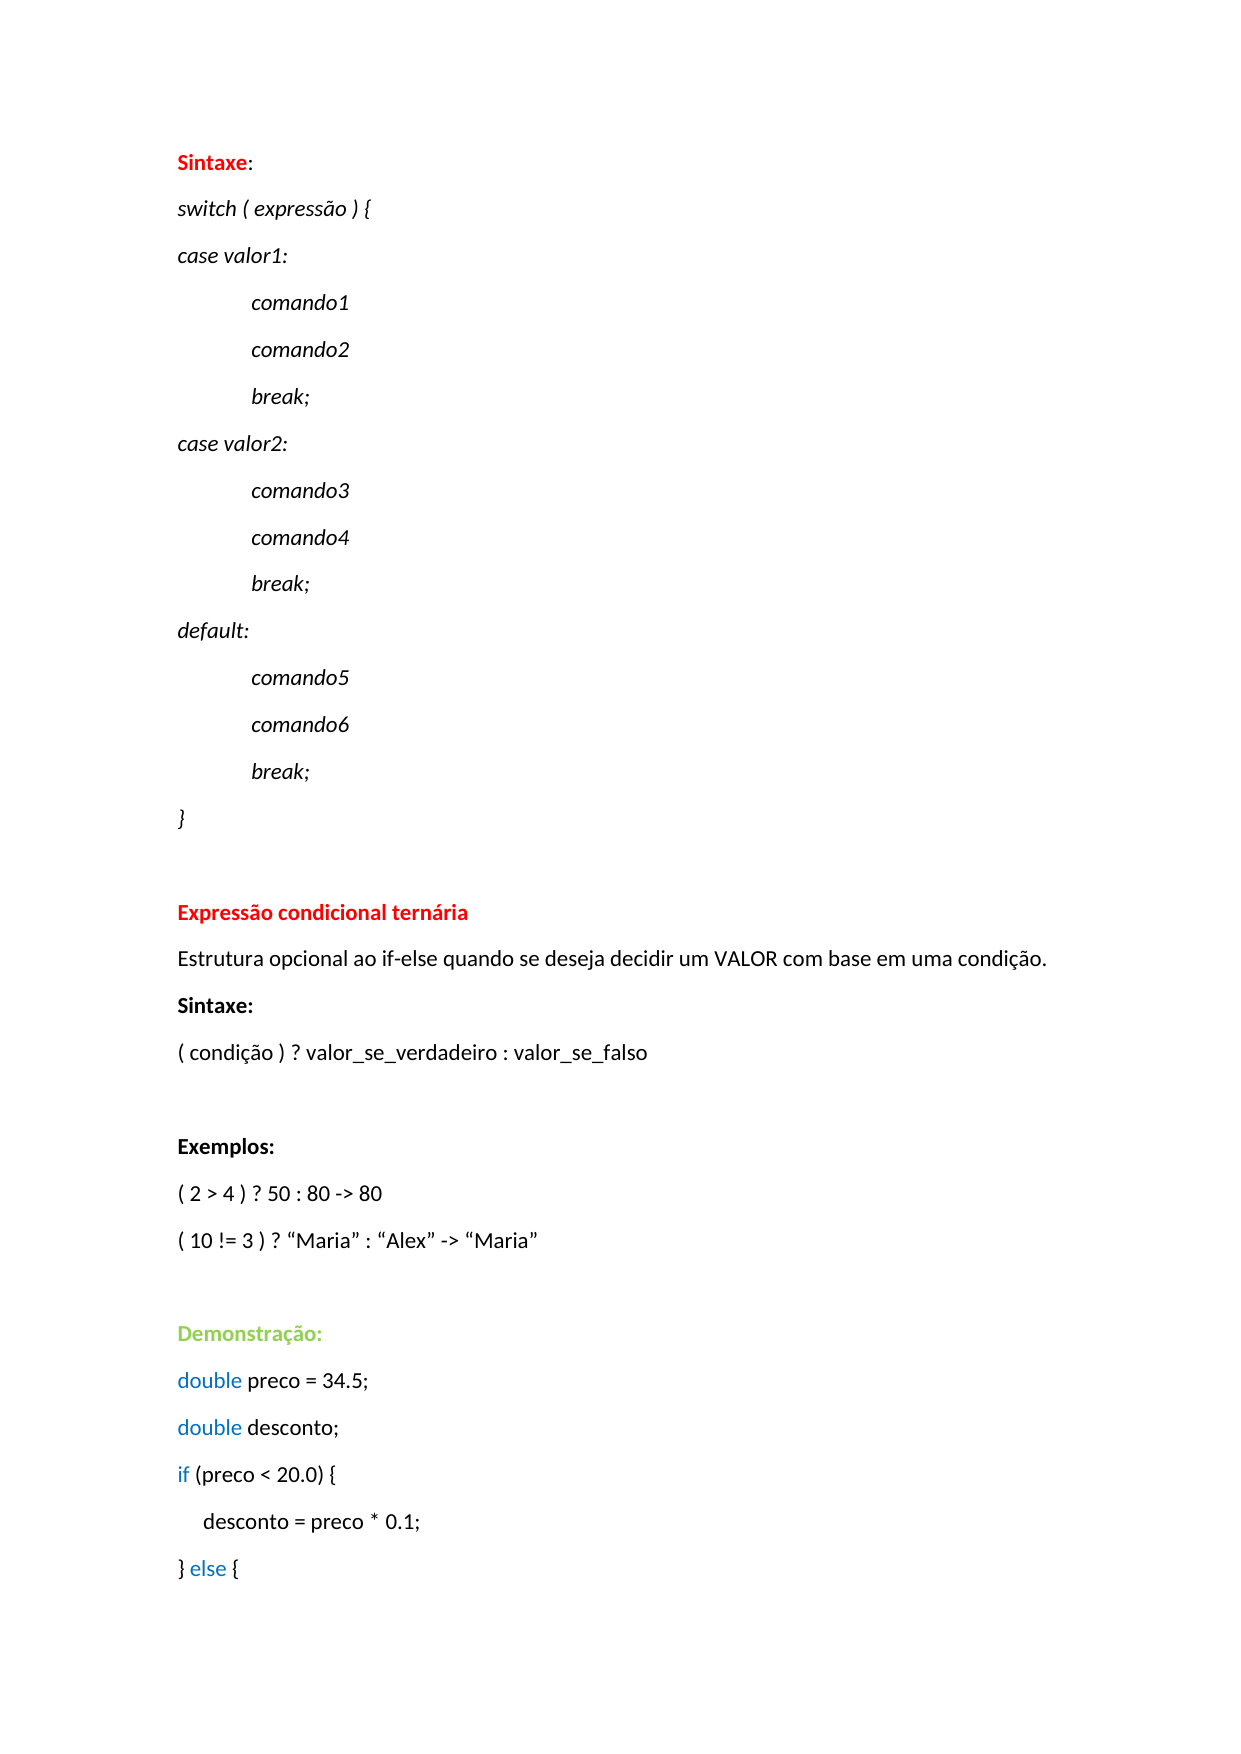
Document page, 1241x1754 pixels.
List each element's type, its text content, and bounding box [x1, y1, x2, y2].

text comando1 [177, 288, 1063, 316]
text comando5 [177, 663, 1063, 691]
text comando3 [177, 476, 1063, 504]
text } else { [177, 1554, 1063, 1582]
text default: [177, 616, 1063, 644]
text comando2 [177, 335, 1063, 363]
text double preco = 34.5; [177, 1366, 1063, 1394]
text Sintaxe: [177, 991, 1063, 1019]
text ( 10 != 3 ) ? “Maria” : “Alex” -> “Maria” [177, 1226, 1063, 1254]
text Expressão condicional ternária [177, 898, 1063, 926]
text case valor1: [177, 241, 1063, 269]
text break; [177, 757, 1063, 785]
text desconto = preco * 0.1; [177, 1507, 1063, 1535]
text if (preco < 20.0) { [177, 1460, 1063, 1488]
text Demonstração: [177, 1319, 1063, 1347]
text comando6 [177, 710, 1063, 738]
text Estrutura opcional ao if-else quando se deseja decidir um VALOR com base em uma condição. [177, 944, 1063, 972]
text comando4 [177, 523, 1063, 551]
text break; [177, 569, 1063, 597]
text ( 2 > 4 ) ? 50 : 80 -> 80 [177, 1179, 1063, 1207]
text Exemplos: [177, 1132, 1063, 1160]
text switch ( expressão ) { [177, 194, 1063, 222]
text break; [177, 382, 1063, 410]
text Sintaxe: [177, 148, 1063, 176]
text case valor2: [177, 429, 1063, 457]
text ( condição ) ? valor_se_verdadeiro : valor_se_falso [177, 1038, 1063, 1066]
text } [177, 804, 1063, 832]
text double desconto; [177, 1413, 1063, 1441]
